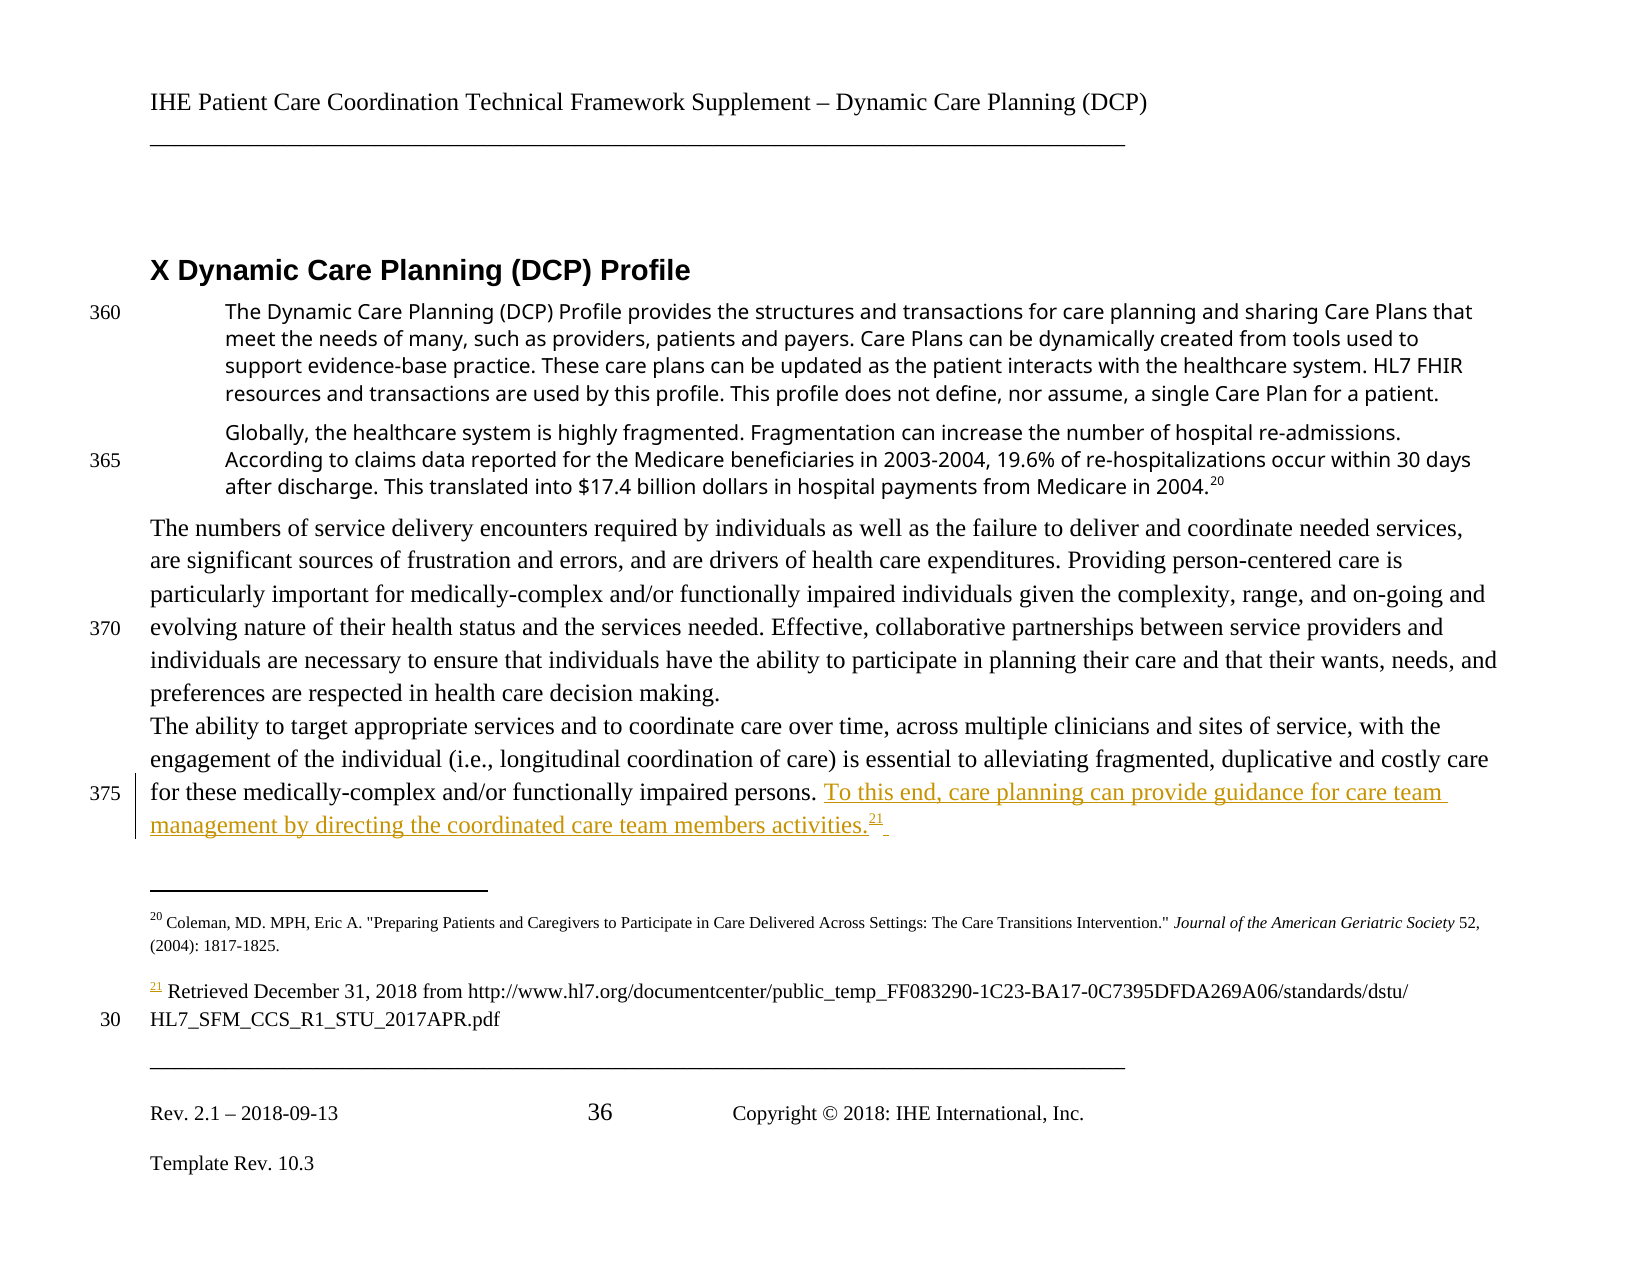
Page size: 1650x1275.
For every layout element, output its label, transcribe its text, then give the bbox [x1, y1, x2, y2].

text Globally, the healthcare system is highly fragmented. Fragmentation can increase the number of hospital re-admissions. According to claims data reported for the Medicare beneficiaries in 2003-2004, 19.6% of re-hospitalizations occur within 30 days after discharge. This translated into $17.4 billion dollars in hospital payments from Medicare in 2004. [225, 419, 1500, 500]
text The Dynamic Care Planning (DCP) Profile provides the structures and transactions for care planning and sharing Care Plans that meet the needs of many, such as providers, patients and payers. Care Plans can be dynamically created from tools used to support evidence-base practice. These care plans can be updated as the patient interacts with the healthcare system. HL7 FHIR resources and transactions are used by this profile. This profile does not define, nor assume, a single Care Plan for a patient. [225, 298, 1500, 406]
subtitle X Dynamic Care Planning (DCP) Profile [150, 253, 1500, 287]
text The numbers of service delivery encounters required by individuals as well as the failure to deliver and coordinate needed services, are significant sources of frustration and errors, and are drivers of health care expenditures. Providing person-centered care is particularly important for medically-complex and/or functionally impaired individuals given the complexity, range, and on-going and evolving nature of their health status and the services needed. Effective, collaborative partnerships between service providers and individuals are necessary to ensure that individuals have the ability to participate in planning their care and that their wants, needs, and preferences are respected in health care decision making. The ability to target appropriate services and to coordinate care over time, across multiple clinicians and sites of service, with the engagement of the individual (i.e., longitudinal coordination of care) is essential to alleviating fragmented, duplicative and costly care for these medically-complex and/or functionally impaired persons. [150, 513, 1500, 838]
